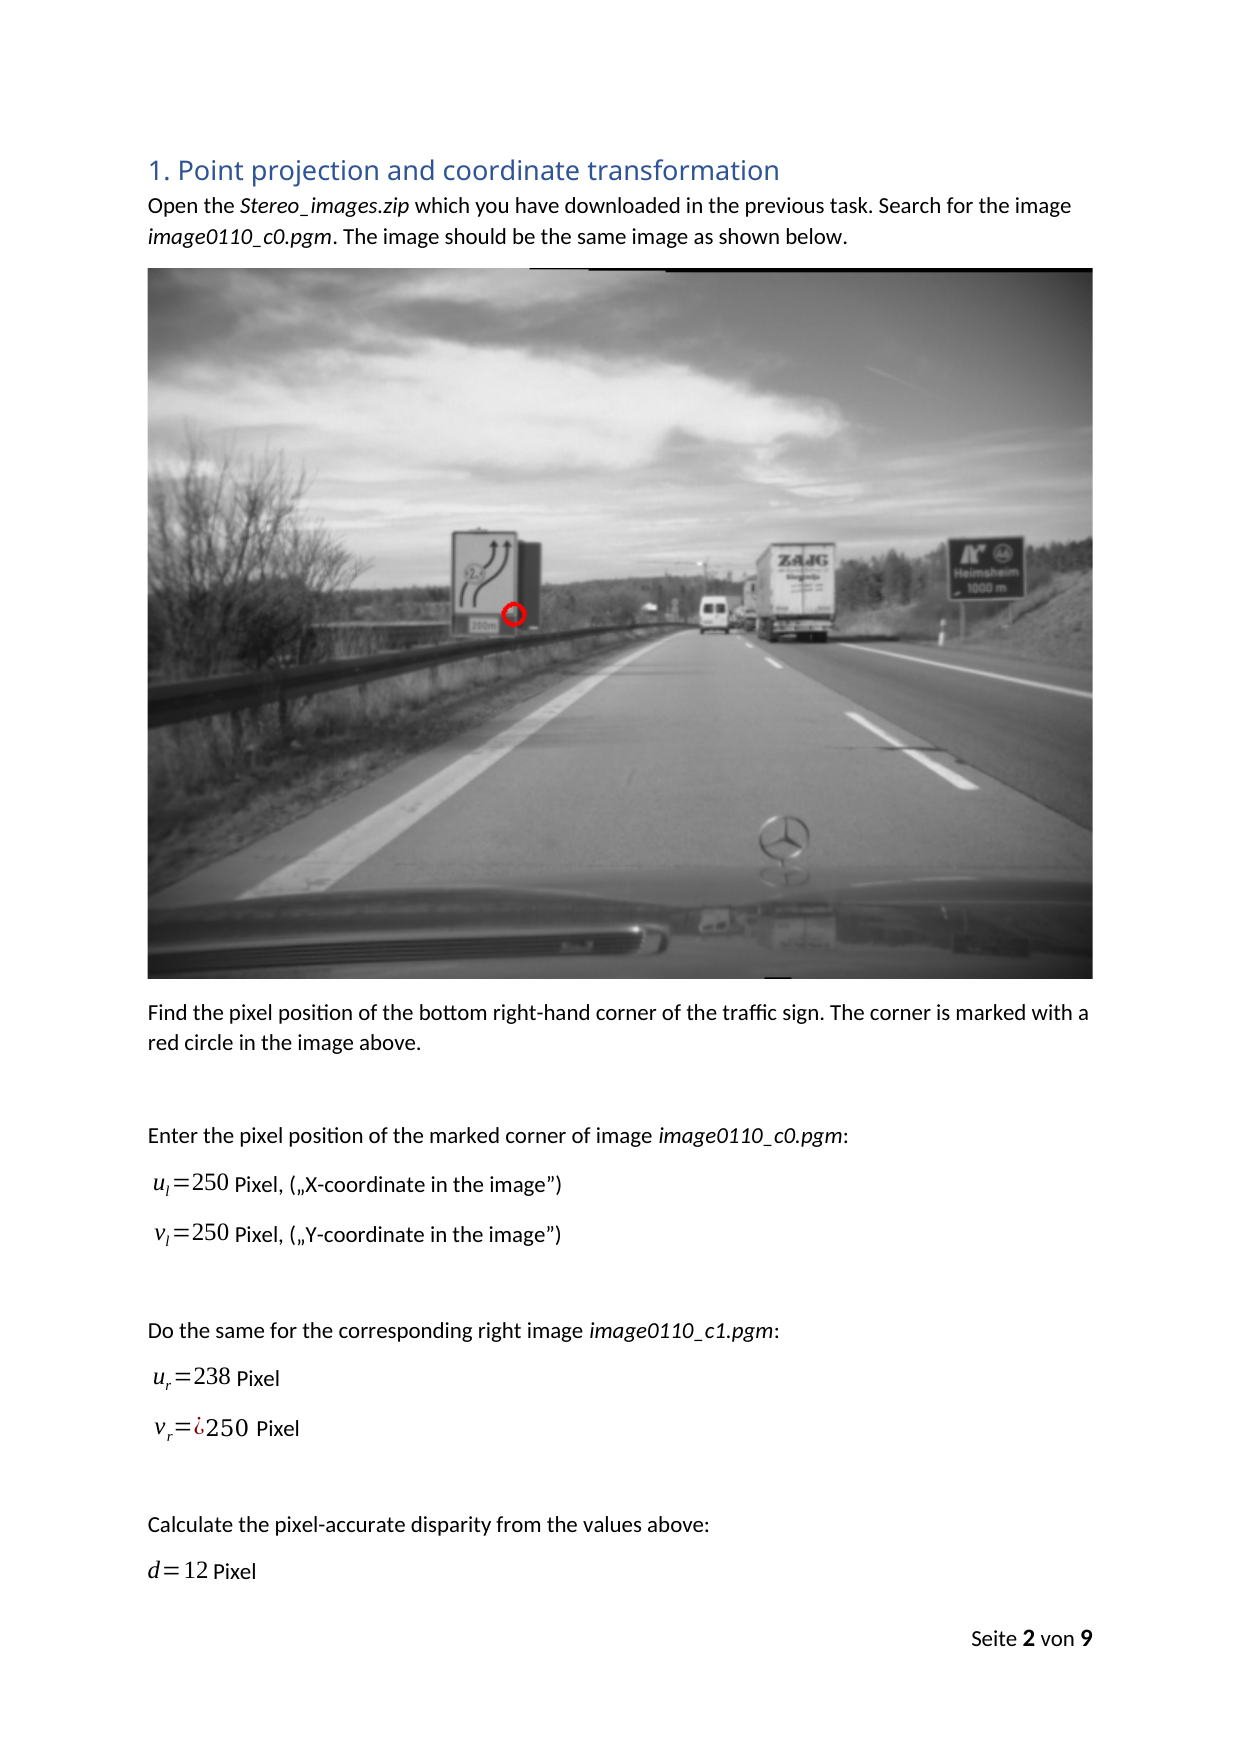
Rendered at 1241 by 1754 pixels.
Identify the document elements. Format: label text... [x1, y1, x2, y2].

text Pixel, („Y-coordinate in the image”) [148, 1219, 1093, 1250]
text Pixel [148, 1363, 1093, 1394]
text Open the Stereo_images.zip which you have downloaded in the previous task. Search for the image image0110_c0.pgm. The image should be the same image as shown below. [148, 192, 1093, 250]
subtitle 1. Point projection and coordinate transformation [148, 152, 1093, 189]
text Enter the pixel position of the marked corner of image image0110_c0.pgm: [148, 1122, 1093, 1150]
text Pixel, („X-coordinate in the image”) [148, 1168, 1093, 1200]
text Find the pixel position of the bottom right-hand corner of the traffic sign. The corner is marked with a red circle in the image above. [148, 998, 1093, 1056]
text 250 Pixel [148, 1413, 1093, 1444]
text Pixel [148, 1557, 1093, 1585]
text Do the same for the corresponding right image image0110_c1.pgm: [148, 1316, 1093, 1344]
picture [147, 268, 1093, 979]
text Calculate the pixel-accurate disparity from the values above: [148, 1510, 1093, 1538]
